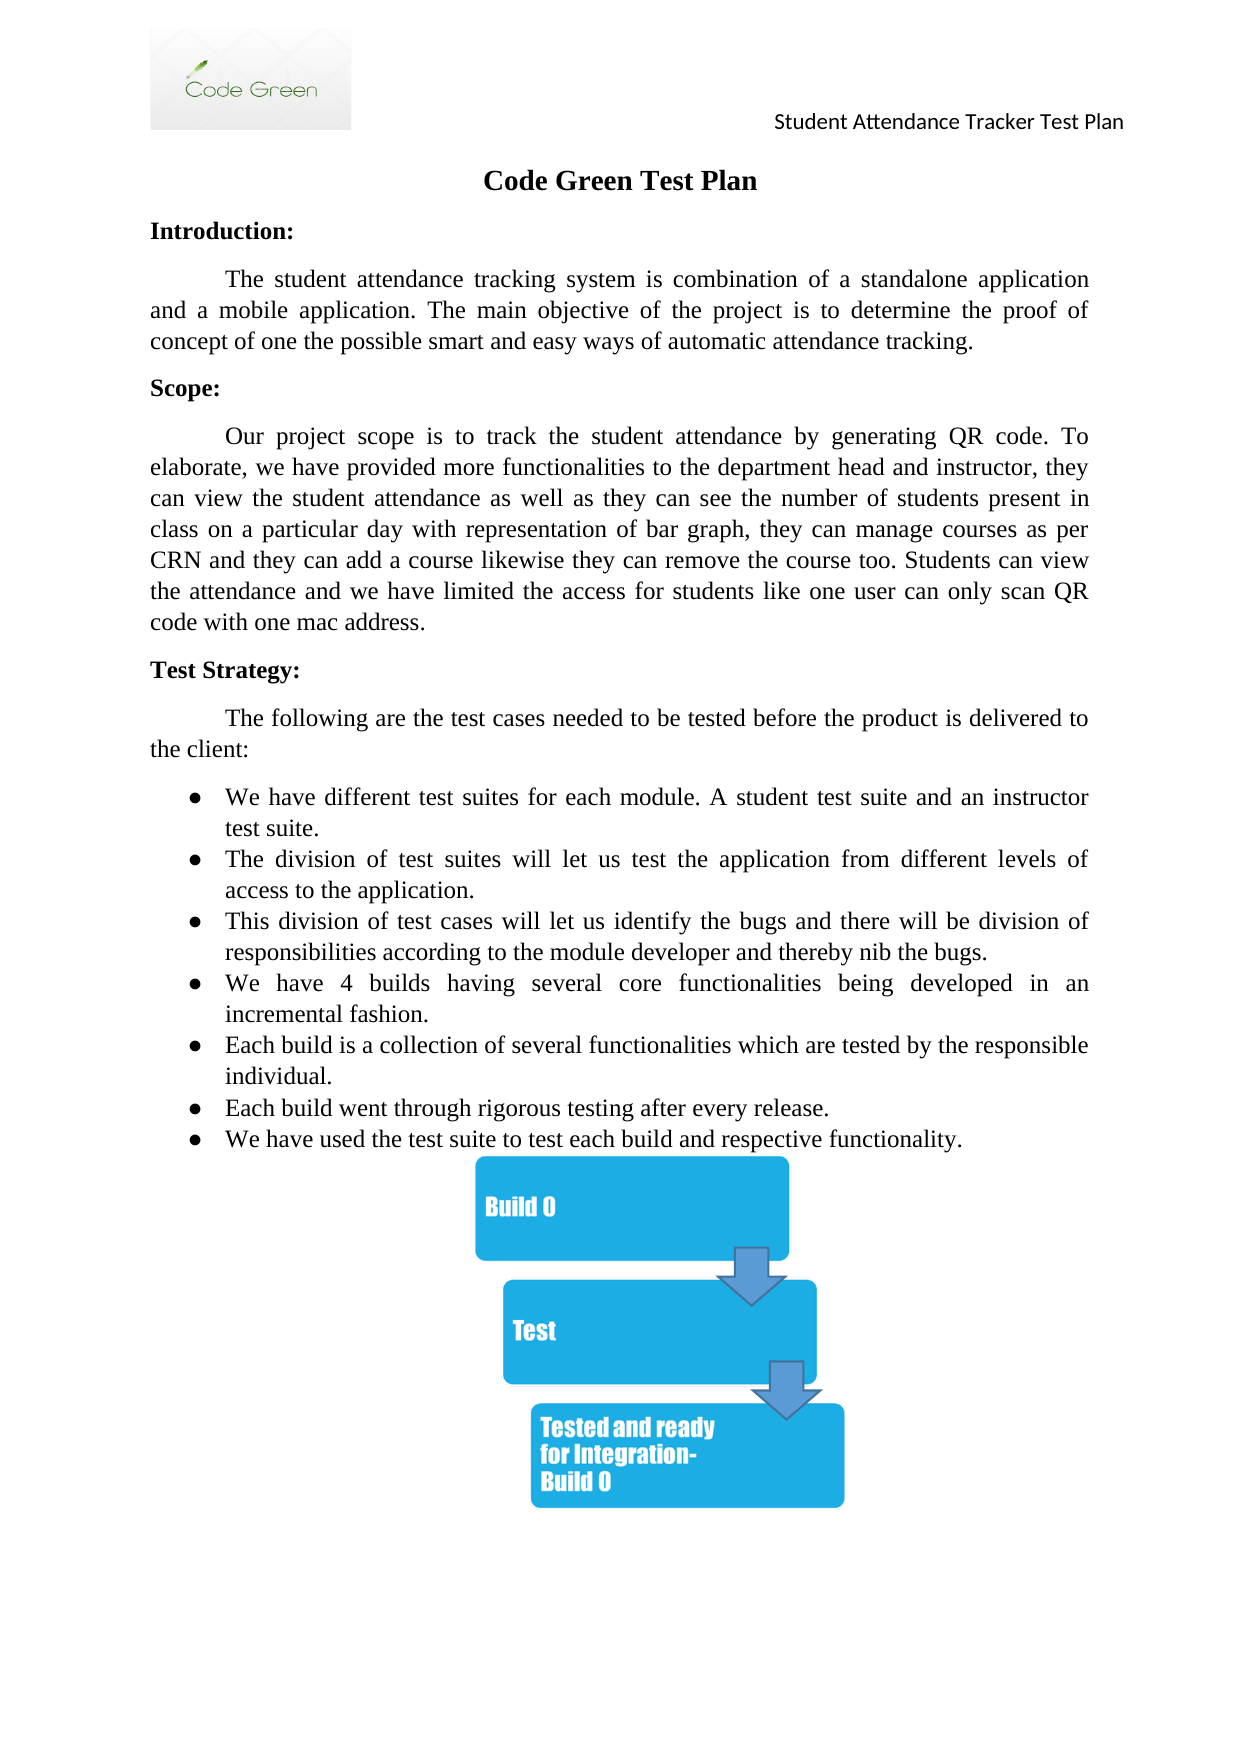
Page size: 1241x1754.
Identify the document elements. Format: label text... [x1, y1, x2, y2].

text Our project scope is to track the student attendance by generating QR code. To elaborate, we have provided more functionalities to the department head and instructor, they can view the student attendance as well as they can see the number of students present in class on a particular day with representation of bar graph, they can manage courses as per CRN and they can add a course likewise they can remove the course too. Students can view the attendance and we have limited the access for students like one user can only scan QR code with one mac address. [150, 421, 1090, 636]
picture [469, 1154, 846, 1512]
list We have used the test suite to test each build and respective functionality. [187, 1124, 1090, 1152]
list This division of test cases will let us identify the bugs and there will be division of responsibilities according to the module developer and thereby nib the bugs. [187, 906, 1090, 966]
text Code Green Test Plan [150, 163, 1090, 197]
text The following are the test cases needed to be tested before the product is delivered to the client: [150, 703, 1090, 763]
text Introduction: [150, 216, 1090, 245]
text Scope: [150, 373, 1090, 402]
list We have 4 builds having several core functionalities being developed in an incremental fashion. [187, 968, 1090, 1028]
list We have different test suites for each module. A student test suite and an instructor test suite. [187, 782, 1090, 841]
picture [150, 28, 352, 130]
text The student attendance tracking system is combination of a standalone application and a mobile application. The main objective of the project is to determine the proof of concept of one the possible smart and easy ways of automatic attendance tracking. [150, 264, 1090, 354]
list The division of test suites will let us test the application from different levels of access to the application. [187, 844, 1090, 904]
list Each build went through rigorous testing after every release. [187, 1092, 1090, 1121]
text Test Strategy: [150, 655, 1090, 684]
list Each build is a collection of several functionalities which are tested by the responsible individual. [187, 1030, 1090, 1090]
